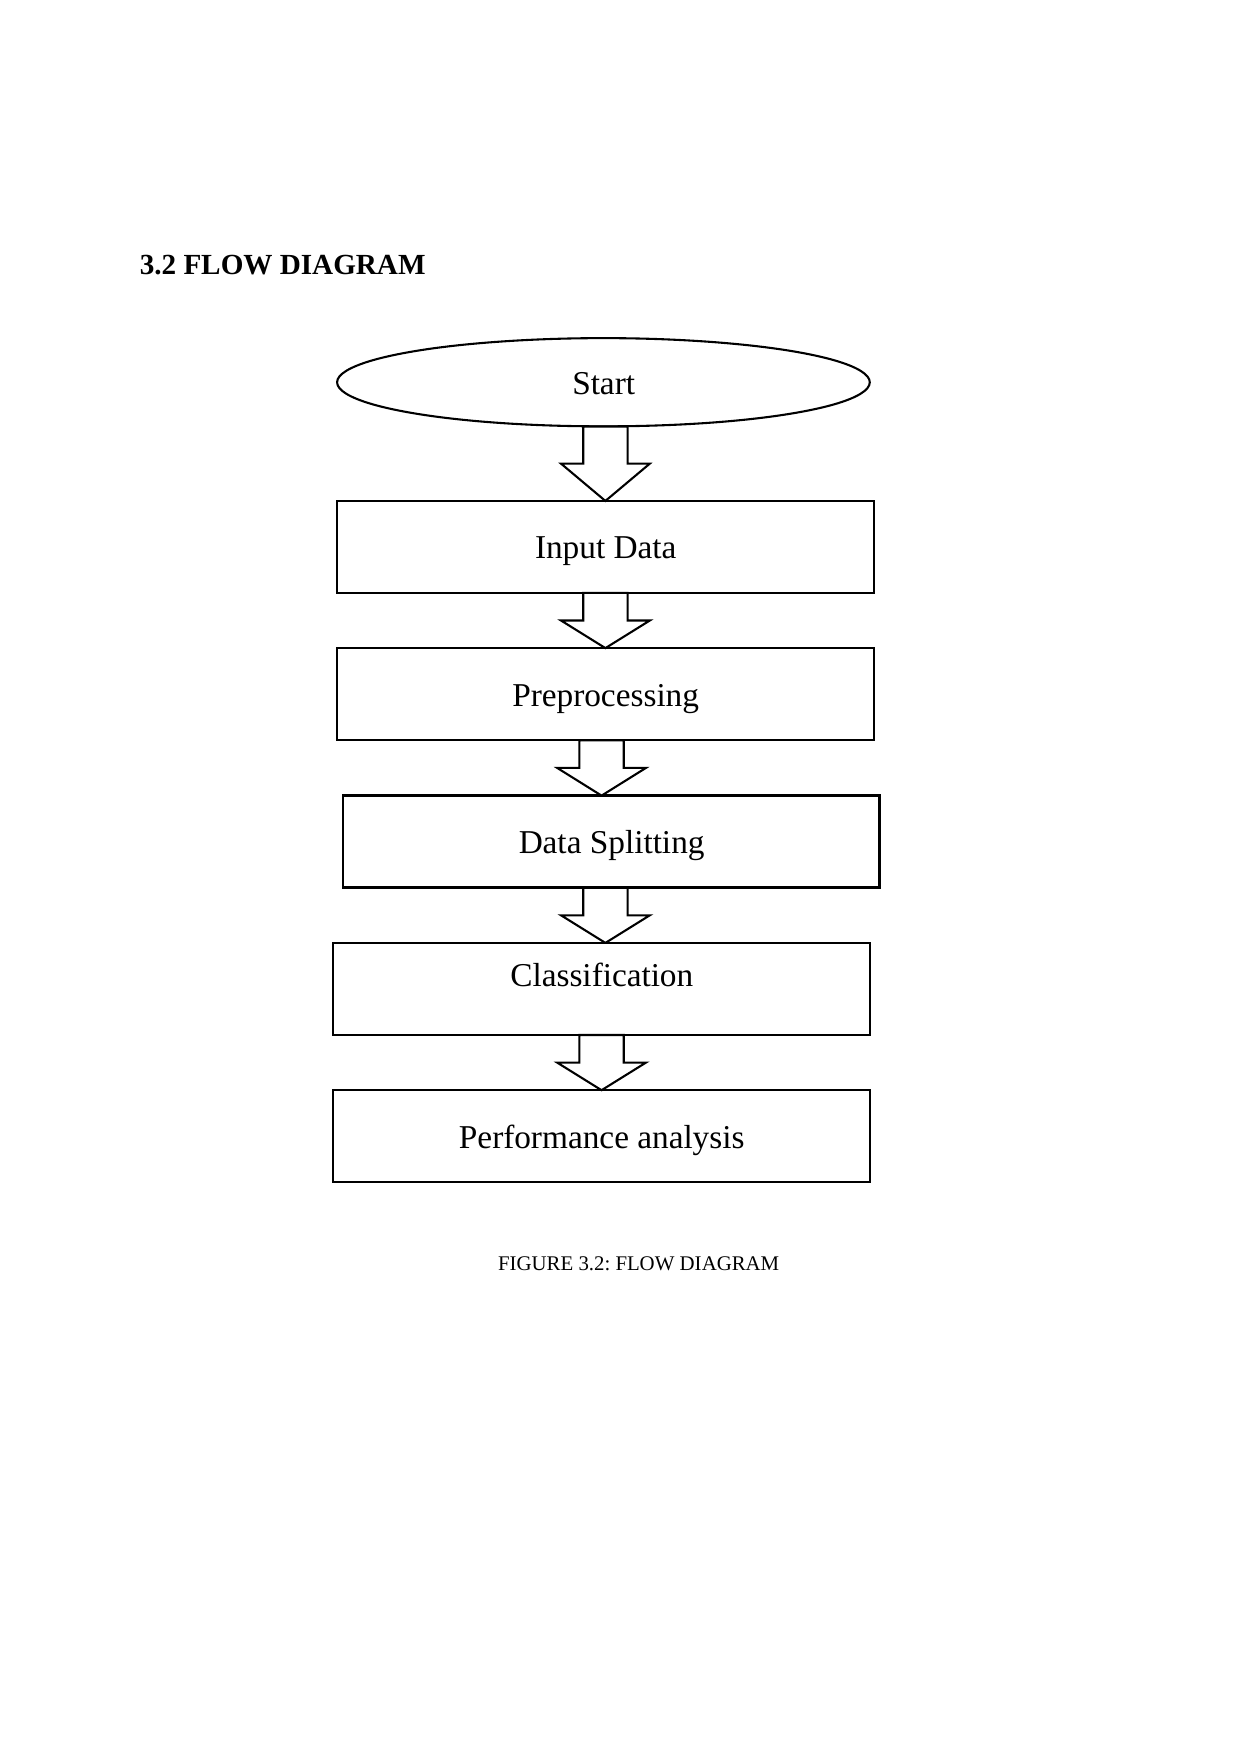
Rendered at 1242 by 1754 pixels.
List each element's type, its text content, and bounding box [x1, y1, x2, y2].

text FIGURE 3.2: FLOW DIAGRAM [139, 1251, 1137, 1275]
text 3.2 FLOW DIAGRAM [139, 247, 1137, 281]
